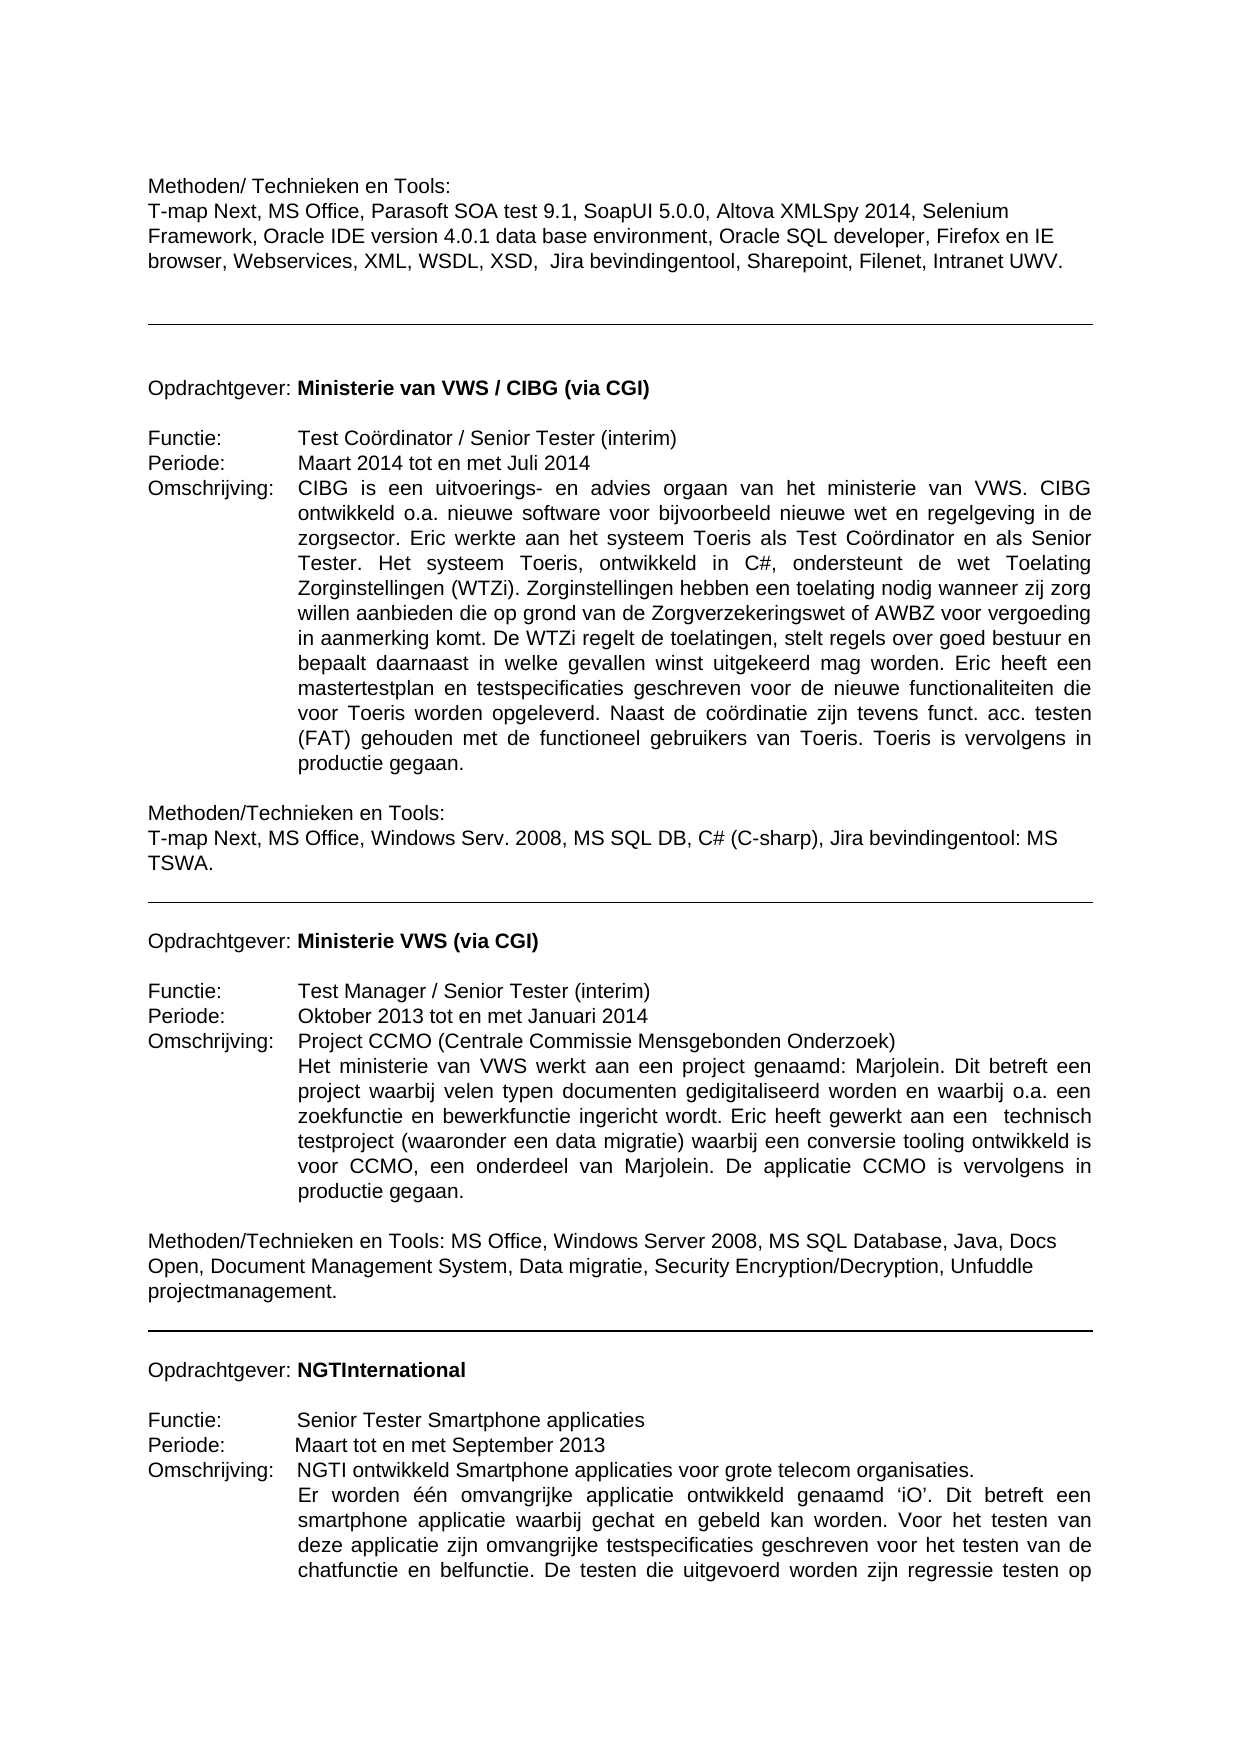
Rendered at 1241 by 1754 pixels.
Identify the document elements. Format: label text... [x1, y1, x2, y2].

text Het ministerie van VWS werkt aan een project genaamd: Marjolein. Dit betreft een project waarbij velen typen documenten gedigitaliseerd worden en waarbij o.a. een zoekfunctie en bewerkfunctie ingericht wordt. Eric heeft gewerkt aan een technisch testproject (waaronder een data migratie) waarbij een conversie tooling ontwikkeld is voor CCMO, een onderdeel van Marjolein. De applicatie CCMO is vervolgens in productie gegaan. [298, 1053, 1093, 1203]
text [298, 1482, 1093, 1582]
text T-map Next, MS Office, Windows Serv. 2008, MS SQL DB, C# (C-sharp), Jira bevindingentool: MS TSWA. [148, 824, 1093, 874]
text Opdrachtgever: Ministerie VWS (via CGI) [148, 928, 1093, 953]
text Methoden/ Technieken en Tools: [148, 173, 1093, 198]
text Omschrijving: Project CCMO (Centrale Commissie Mensgebonden Onderzoek) [148, 1028, 1093, 1053]
text Omschrijving: CIBG is een uitvoerings- en advies orgaan van het ministerie van VWS. CIBG ontwikkeld o.a. nieuwe software voor bijvoorbeeld nieuwe wet en regelgeving in de zorgsector. Eric werkte aan het systeem Toeris als Test Coördinator en als Senior Tester. Het systeem Toeris, ontwikkeld in C#, ondersteunt de wet Toelating Zorginstellingen (WTZi). Zorginstellingen hebben een toelating nodig wanneer zij zorg willen aanbieden die op grond van de Zorgverzekeringswet of AWBZ voor vergoeding in aanmerking komt. De WTZi regelt de toelatingen, stelt regels over goed bestuur en bepaalt daarnaast in welke gevallen winst uitgekeerd mag worden. Eric heeft een mastertestplan en testspecificaties geschreven voor de nieuwe functionaliteiten die voor Toeris worden opgeleverd. Naast de coördinatie zijn tevens funct. acc. testen (FAT) gehouden met de functioneel gebruikers van Toeris. Toeris is vervolgens in productie gegaan. [148, 474, 1093, 774]
text T-map Next, MS Office, Parasoft SOA test 9.1, SoapUI 5.0.0, Altova XMLSpy 2014, Selenium Framework, Oracle IDE version 4.0.1 data base environment, Oracle SQL developer, Firefox en IE browser, Webservices, XML, WSDL, XSD, Jira bevindingentool, Sharepoint, Filenet, Intranet UWV. [148, 198, 1093, 273]
text Periode: Maart 2014 tot en met Juli 2014 [148, 449, 1093, 474]
text Methoden/Technieken en Tools: [148, 799, 1093, 824]
text Functie: Senior Tester Smartphone applicaties [148, 1407, 1093, 1432]
text Opdrachtgever: Ministerie van VWS / CIBG (via CGI) [148, 374, 1093, 399]
text Periode: Maart tot en met September 2013 [148, 1432, 1093, 1457]
text Methoden/Technieken en Tools: MS Office, Windows Server 2008, MS SQL Database, Java, Docs Open, Document Management System, Data migratie, Security Encryption/Decryption, Unfuddle projectmanagement. [148, 1228, 1093, 1303]
text Omschrijving: NGTI ontwikkeld Smartphone applicaties voor grote telecom organisaties. [148, 1457, 1093, 1482]
text Opdrachtgever: NGTInternational [148, 1357, 1093, 1382]
text Functie: Test Manager / Senior Tester (interim) [148, 978, 1093, 1003]
text Functie: Test Coördinator / Senior Tester (interim) [148, 424, 1093, 449]
text Periode: Oktober 2013 tot en met Januari 2014 [148, 1003, 1093, 1028]
